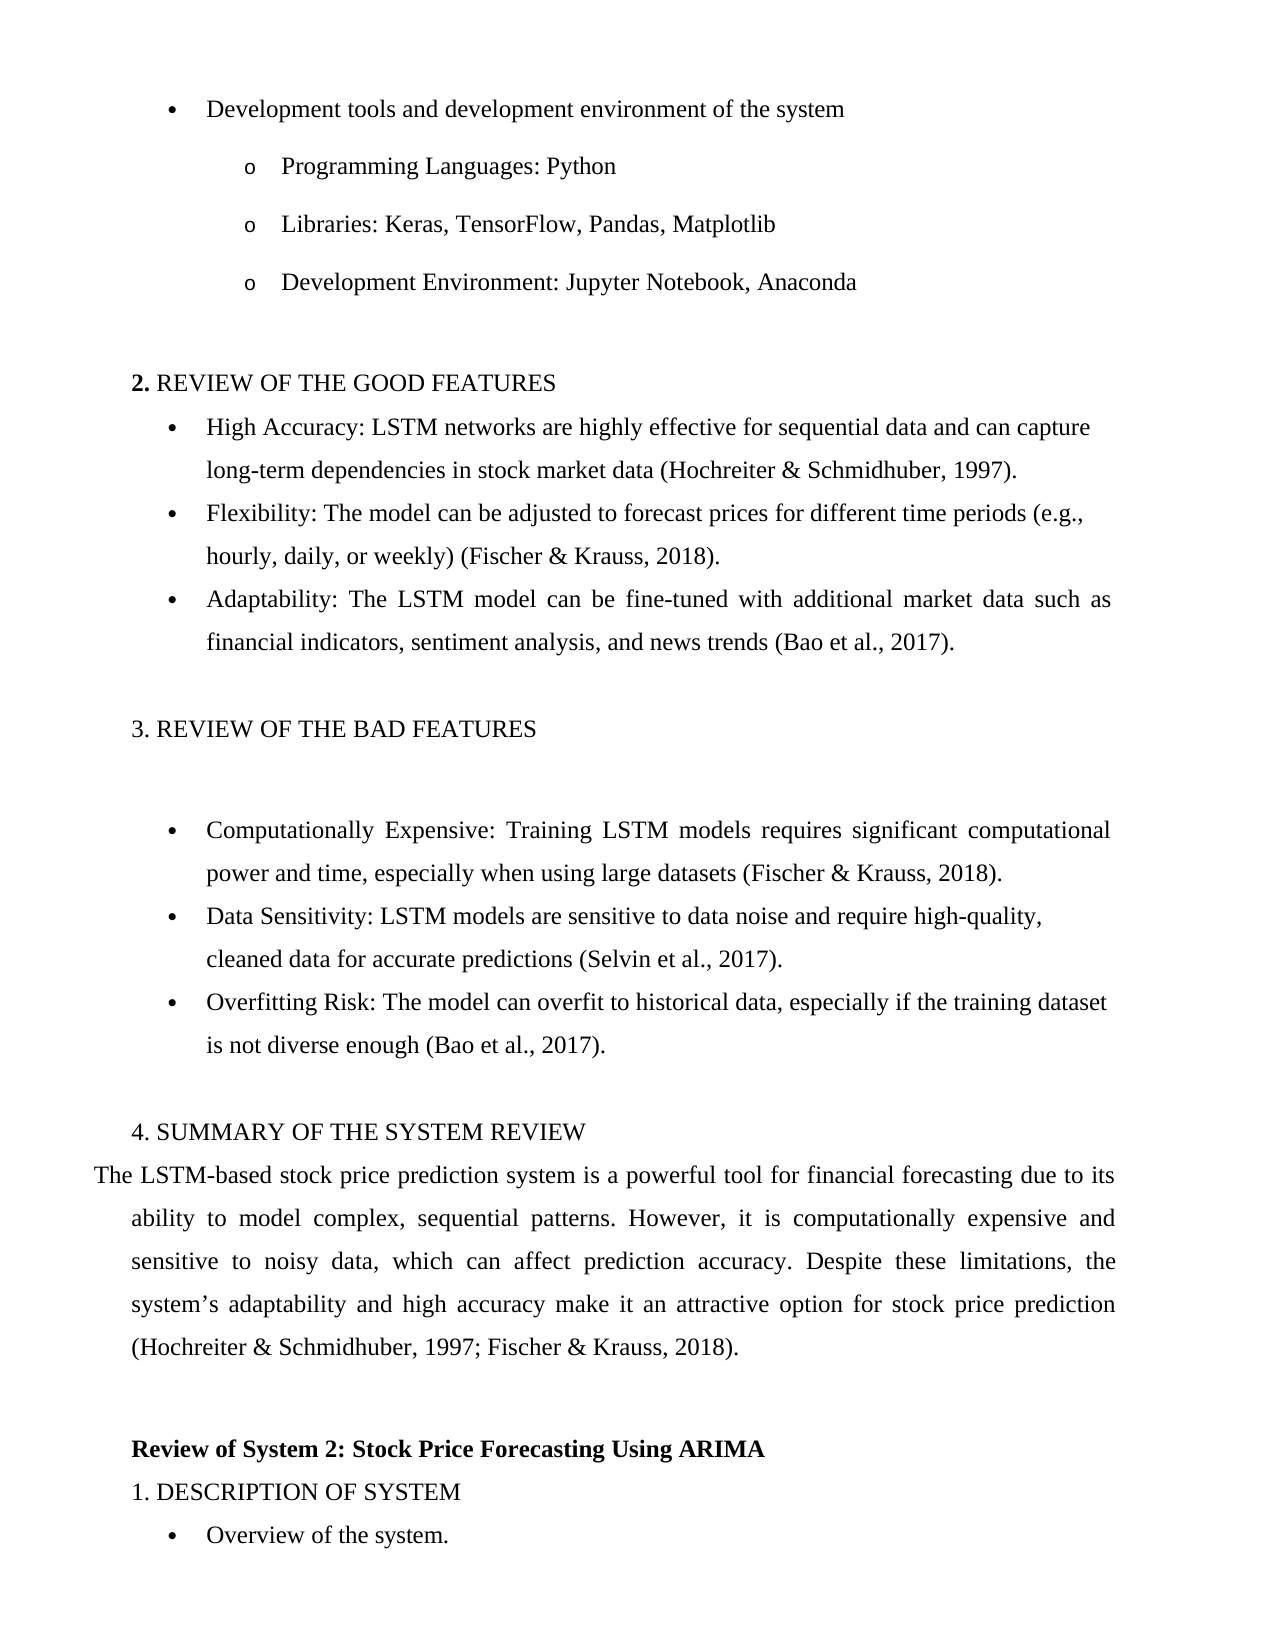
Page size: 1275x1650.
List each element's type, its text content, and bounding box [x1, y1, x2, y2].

list REVIEW OF THE BAD FEATURES [131, 714, 1162, 743]
list Development Environment: Jupyter Notebook, Anaconda [244, 267, 1162, 296]
subtitle DESCRIPTION OF SYSTEM [131, 1477, 1162, 1506]
text The LSTM-based stock price prediction system is a powerful tool for financial forecasting due to its ability to model complex, sequential patterns. However, it is computationally expensive and sensitive to noisy data, which can affect prediction accuracy. Despite these limitations, the system’s adaptability and high accuracy make it an attractive option for stock price prediction (Hochreiter & Schmidhuber, 1997; Fischer & Krauss, 2018). [94, 1160, 1116, 1361]
list Overview of the system. [169, 1520, 1162, 1549]
list High Accuracy: LSTM networks are highly effective for sequential data and can capture long-term dependencies in stock market data (Hochreiter & Schmidhuber, 1997). [169, 412, 1115, 483]
list Overfitting Risk: The model can overfit to historical data, especially if the training dataset is not diverse enough (Bao et al., 2017). [169, 987, 1115, 1059]
list Adaptability: The LSTM model can be fine-tuned with additional market data such as financial indicators, sentiment analysis, and news trends (Bao et al., 2017). [169, 584, 1116, 656]
list SUMMARY OF THE SYSTEM REVIEW [131, 1117, 1162, 1146]
list Data Sensitivity: LSTM models are sensitive to data noise and require high-quality, cleaned data for accurate predictions (Selvin et al., 2017). [169, 901, 1116, 973]
list Flexibility: The model can be adjusted to forecast prices for different time periods (e.g., hourly, daily, or weekly) (Fischer & Krauss, 2018). [169, 498, 1115, 570]
list Computationally Expensive: Training LSTM models requires significant computational power and time, especially when using large datasets (Fischer & Krauss, 2018). [169, 815, 1115, 887]
list Programming Languages: Python [244, 151, 1162, 181]
list REVIEW OF THE GOOD FEATURES [131, 368, 1162, 397]
subtitle Review of System 2: Stock Price Forecasting Using ARIMA [131, 1434, 1162, 1463]
list Development tools and development environment of the system [169, 94, 1162, 122]
list Libraries: Keras, TensorFlow, Pandas, Matplotlib [244, 209, 1162, 239]
